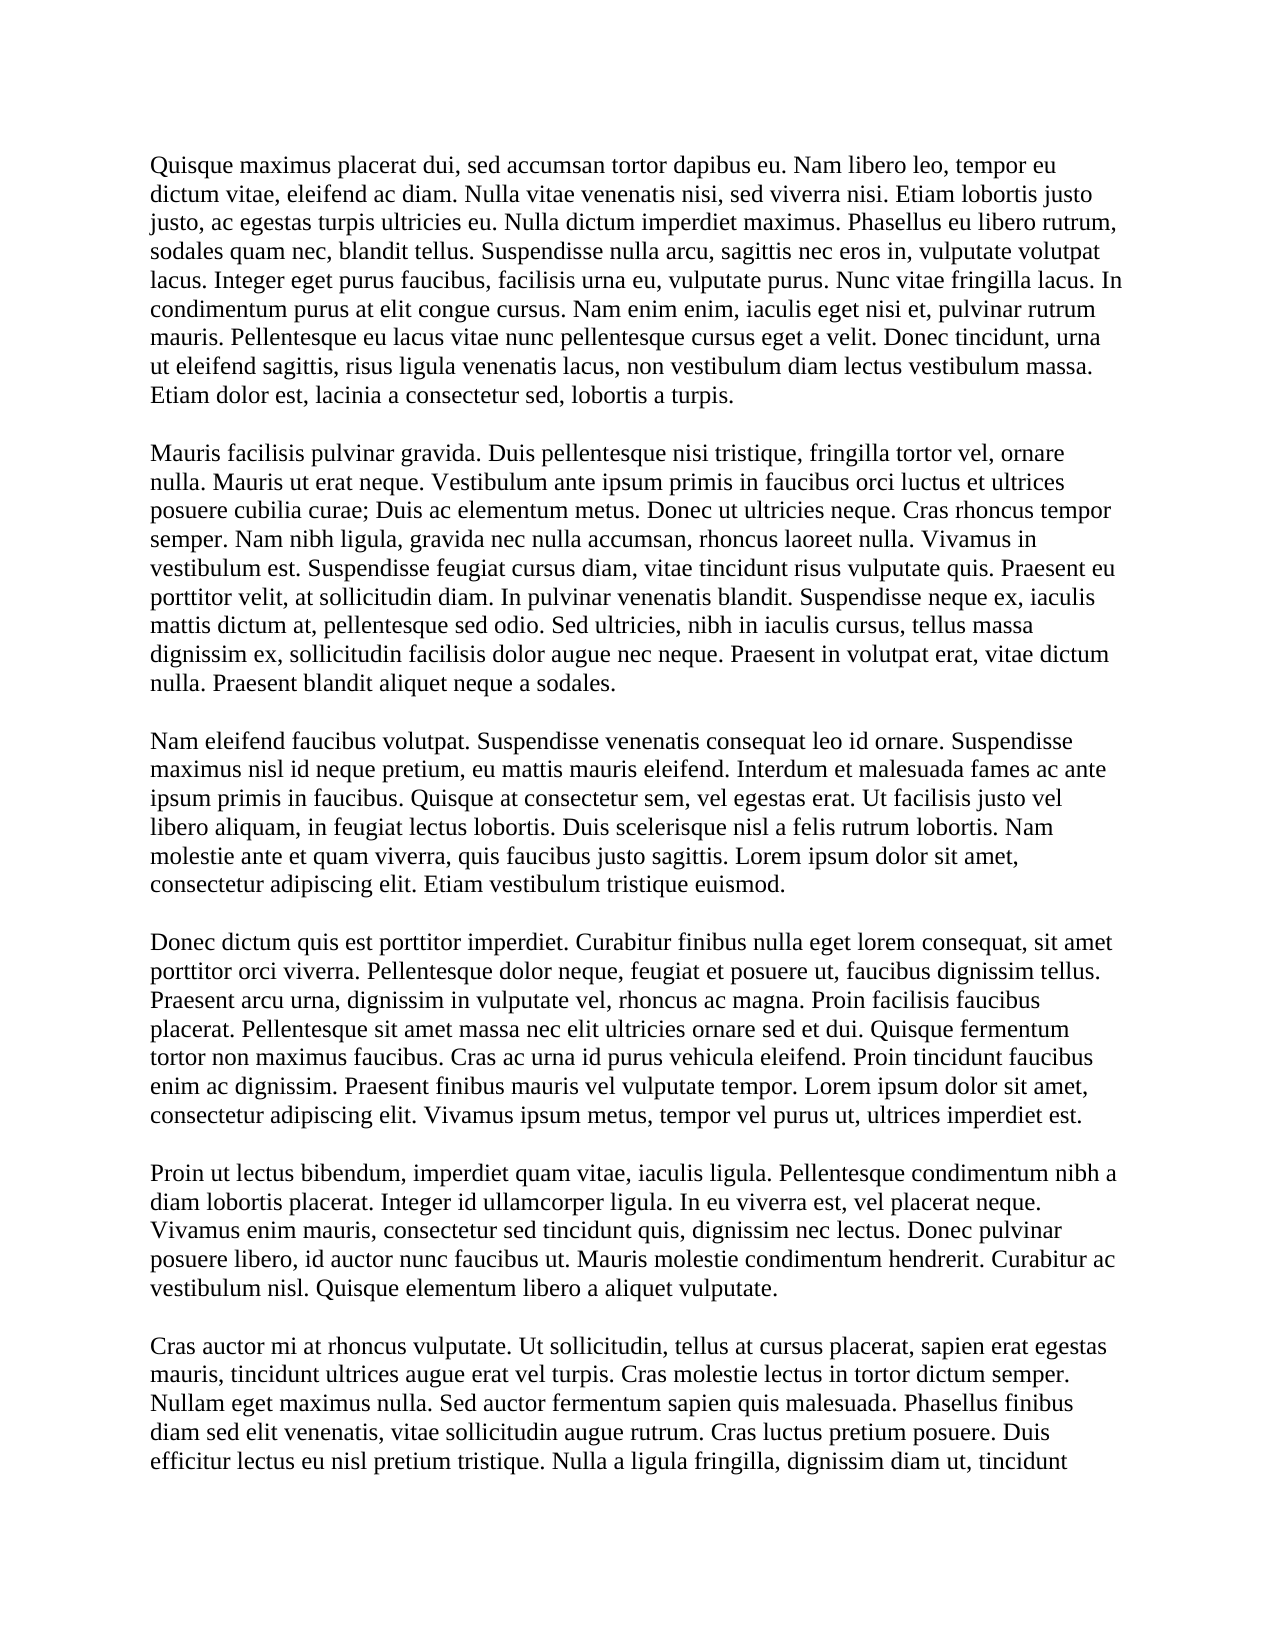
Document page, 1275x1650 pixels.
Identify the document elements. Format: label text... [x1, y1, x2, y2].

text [150, 1331, 1125, 1474]
text Proin ut lectus bibendum, imperdiet quam vitae, iaculis ligula. Pellentesque condimentum nibh a diam lobortis placerat. Integer id ullamcorper ligula. In eu viverra est, vel placerat neque. Vivamus enim mauris, consectetur sed tincidunt quis, dignissim nec lectus. Donec pulvinar posuere libero, id auctor nunc faucibus ut. Mauris molestie condimentum hendrerit. Curabitur ac vestibulum nisl. Quisque elementum libero a aliquet vulputate. [150, 1158, 1125, 1302]
text Nam eleifend faucibus volutpat. Suspendisse venenatis consequat leo id ornare. Suspendisse maximus nisl id neque pretium, eu mattis mauris eleifend. Interdum et malesuada fames ac ante ipsum primis in faucibus. Quisque at consectetur sem, vel egestas erat. Ut facilisis justo vel libero aliquam, in feugiat lectus lobortis. Duis scelerisque nisl a felis rutrum lobortis. Nam molestie ante et quam viverra, quis faucibus justo sagittis. Lorem ipsum dolor sit amet, consectetur adipiscing elit. Etiam vestibulum tristique euismod. [150, 726, 1125, 898]
text Quisque maximus placerat dui, sed accumsan tortor dapibus eu. Nam libero leo, tempor eu dictum vitae, eleifend ac diam. Nulla vitae venenatis nisi, sed viverra nisi. Etiam lobortis justo justo, ac egestas turpis ultricies eu. Nulla dictum imperdiet maximus. Phasellus eu libero rutrum, sodales quam nec, blandit tellus. Suspendisse nulla arcu, sagittis nec eros in, vulputate volutpat lacus. Integer eget purus faucibus, facilisis urna eu, vulputate purus. Nunc vitae fringilla lacus. In condimentum purus at elit congue cursus. Nam enim enim, iaculis eget nisi et, pulvinar rutrum mauris. Pellentesque eu lacus vitae nunc pellentesque cursus eget a velit. Donec tincidunt, urna ut eleifend sagittis, risus ligula venenatis lacus, non vestibulum diam lectus vestibulum massa. Etiam dolor est, lacinia a consectetur sed, lobortis a turpis. [150, 150, 1125, 409]
text Donec dictum quis est porttitor imperdiet. Curabitur finibus nulla eget lorem consequat, sit amet porttitor orci viverra. Pellentesque dolor neque, feugiat et posuere ut, faucibus dignissim tellus. Praesent arcu urna, dignissim in vulputate vel, rhoncus ac magna. Proin facilisis faucibus placerat. Pellentesque sit amet massa nec elit ultricies ornare sed et dui. Quisque fermentum tortor non maximus faucibus. Cras ac urna id purus vehicula eleifend. Proin tincidunt faucibus enim ac dignissim. Praesent finibus mauris vel vulputate tempor. Lorem ipsum dolor sit amet, consectetur adipiscing elit. Vivamus ipsum metus, tempor vel purus ut, ultrices imperdiet est. [150, 927, 1125, 1129]
text Mauris facilisis pulvinar gravida. Duis pellentesque nisi tristique, fringilla tortor vel, ornare nulla. Mauris ut erat neque. Vestibulum ante ipsum primis in faucibus orci luctus et ultrices posuere cubilia curae; Duis ac elementum metus. Donec ut ultricies neque. Cras rhoncus tempor semper. Nam nibh ligula, gravida nec nulla accumsan, rhoncus laoreet nulla. Vivamus in vestibulum est. Suspendisse feugiat cursus diam, vitae tincidunt risus vulputate quis. Praesent eu porttitor velit, at sollicitudin diam. In pulvinar venenatis blandit. Suspendisse neque ex, iaculis mattis dictum at, pellentesque sed odio. Sed ultricies, nibh in iaculis cursus, tellus massa dignissim ex, sollicitudin facilisis dolor augue nec neque. Praesent in volutpat erat, vitae dictum nulla. Praesent blandit aliquet neque a sodales. [150, 438, 1125, 697]
